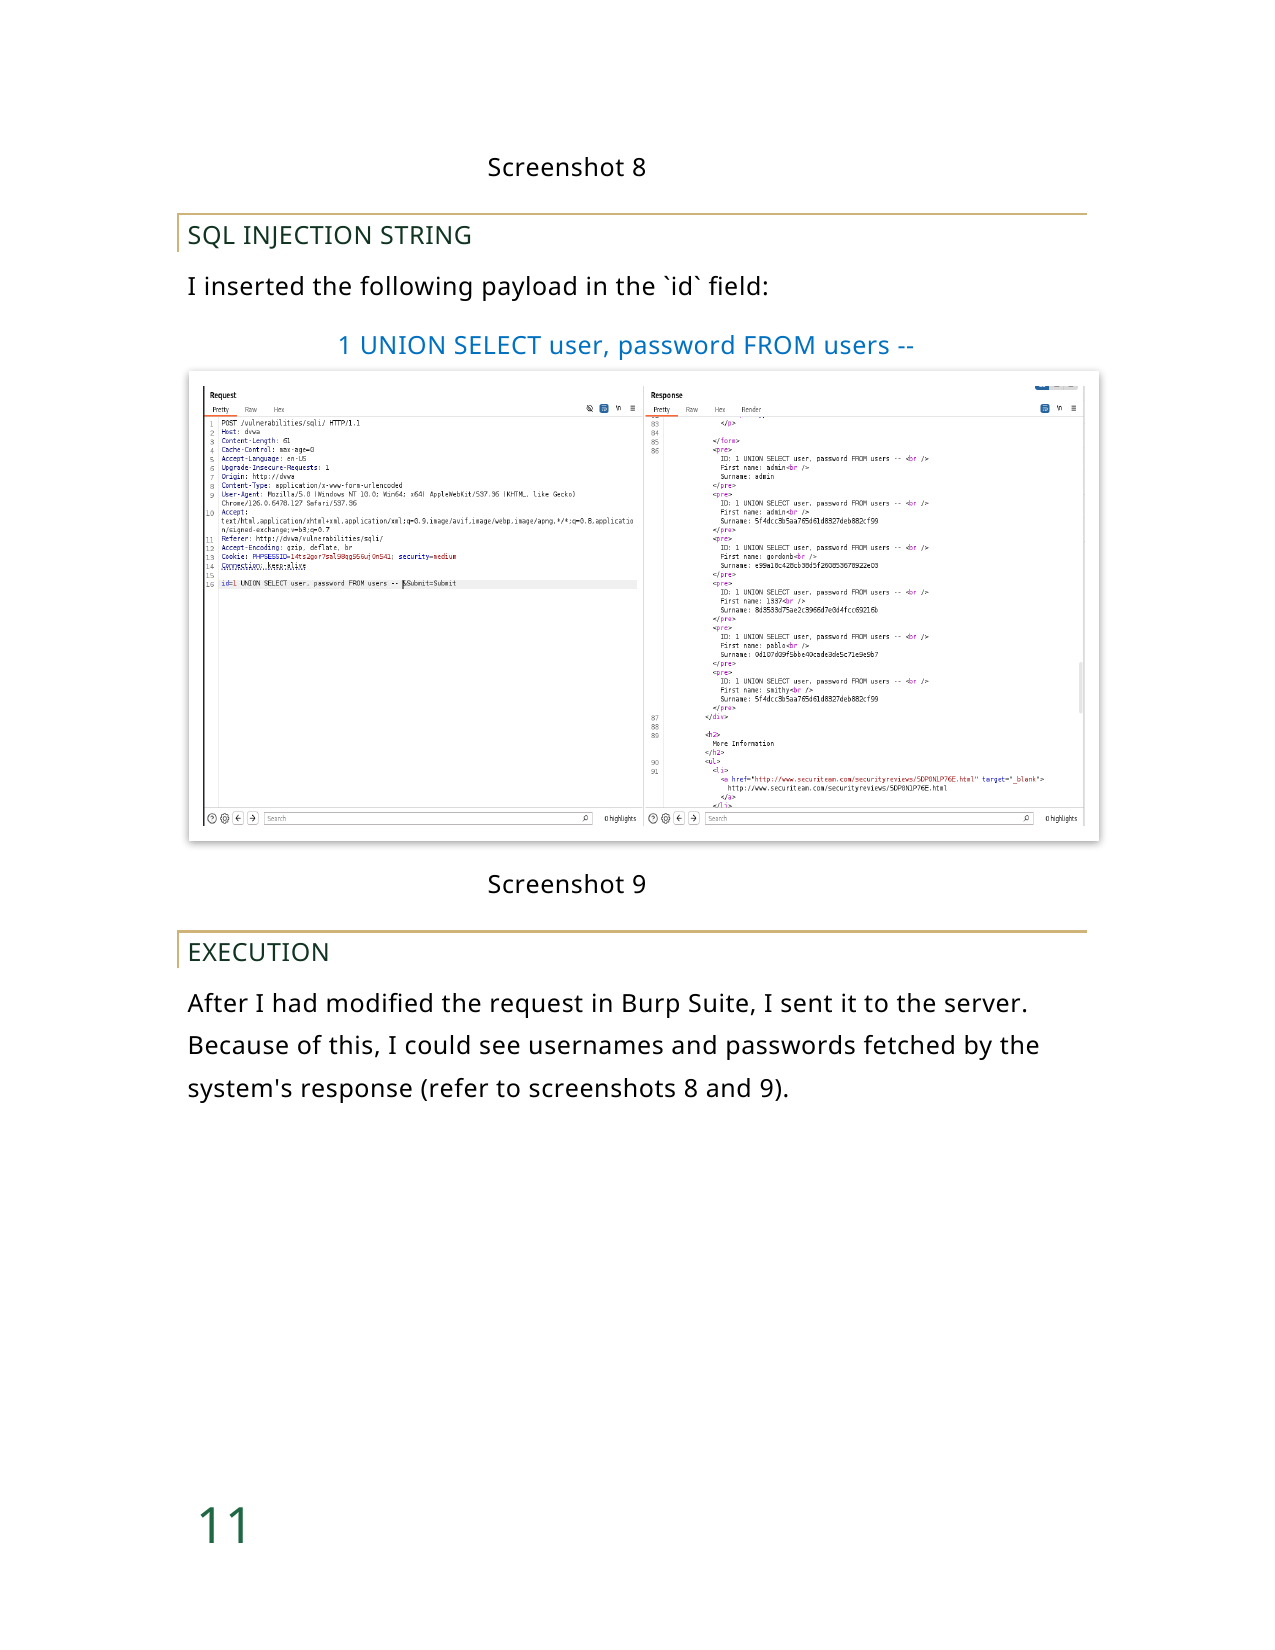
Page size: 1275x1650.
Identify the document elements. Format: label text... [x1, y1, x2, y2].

subtitle Execution [179, 933, 1087, 968]
text Screenshot 9 [187, 867, 1087, 901]
text 1 UNION SELECT user, password FROM users -- [187, 327, 1087, 370]
text I inserted the following payload in the `id` field: [187, 268, 1087, 302]
text Screenshot 8 [187, 150, 1087, 184]
picture [203, 386, 1085, 826]
subtitle SQL Injection String [179, 215, 1087, 252]
text After I had modified the request in Burp Suite, I sent it to the server. Because of this, I could see usernames and passwords fetched by the system's response (refer to screenshots 8 and 9). [187, 985, 1087, 1104]
